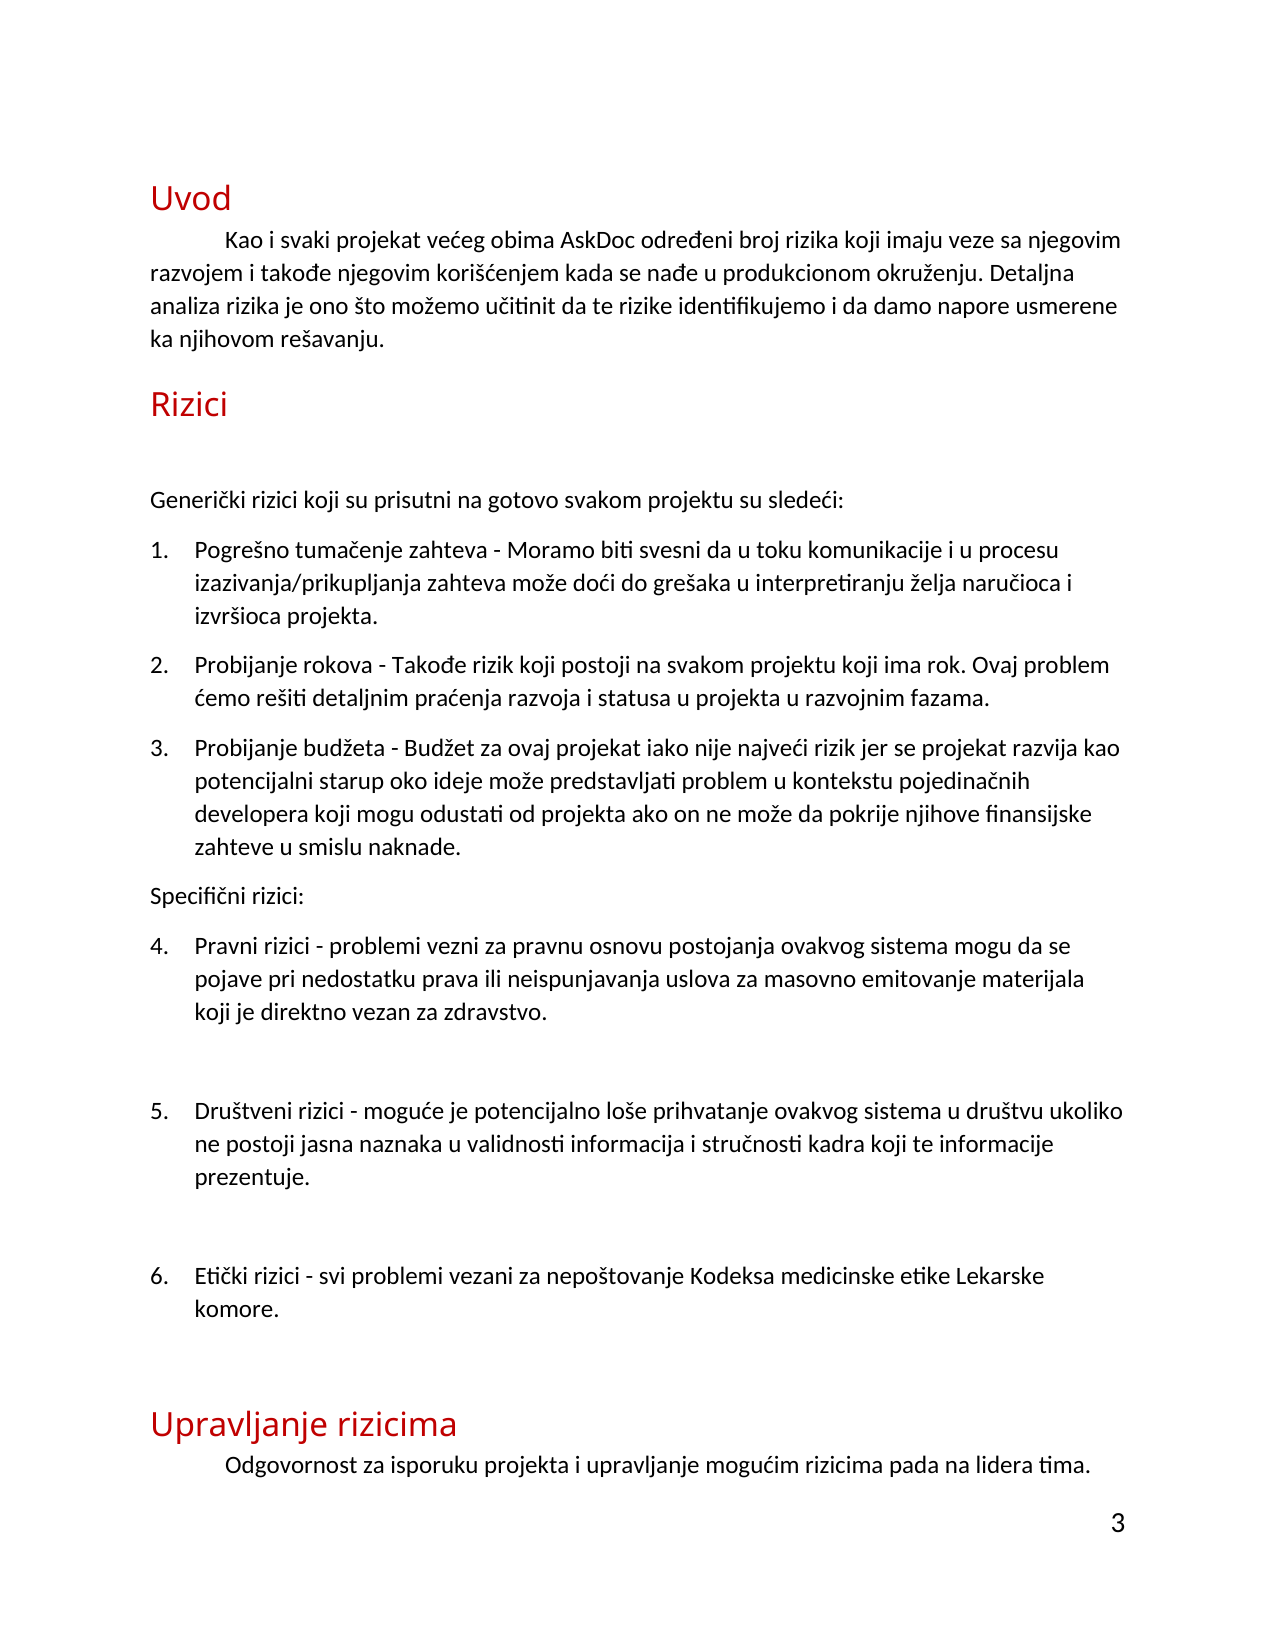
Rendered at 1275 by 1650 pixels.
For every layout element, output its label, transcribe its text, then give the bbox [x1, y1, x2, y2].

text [150, 1449, 1125, 1480]
list Etički rizici - svi problemi vezani za nepoštovanje Kodeksa medicinske etike Lekarske komore. [150, 1260, 1125, 1323]
list Društveni rizici - moguće je potencijalno loše prihvatanje ovakvog sistema u društvu ukoliko ne postoji jasna naznaka u validnosti informacija i stručnosti kadra koji te informacije prezentuje. [150, 1095, 1125, 1191]
list Specifični rizici: [150, 881, 1125, 911]
subtitle Upravljanje rizicima [150, 1401, 1125, 1446]
text Kao i svaki projekat većeg obima AskDoc određeni broj rizika koji imaju veze sa njegovim razvojem i takođe njegovim korišćenjem kada se nađe u produkcionom okruženju. Detaljna analiza rizika je ono što možemo učitinit da te rizike identifikujemo i da damo napore usmerene ka njihovom rešavanju. [150, 224, 1125, 353]
list Probijanje rokova - Takođe rizik koji postoji na svakom projektu koji ima rok. Ovaj problem ćemo rešiti detaljnim praćenja razvoja i statusa u projekta u razvojnim fazama. [150, 650, 1125, 713]
subtitle Uvod [150, 175, 1125, 220]
list Generički rizici koji su prisutni na gotovo svakom projektu su sledeći: [150, 485, 1125, 515]
list Pogrešno tumačenje zahteva - Moramo biti svesni da u toku komunikacije i u procesu izazivanja/prikupljanja zahteva može doći do grešaka u interpretiranju želja naručioca i izvršioca projekta. [150, 534, 1125, 631]
subtitle Rizici [150, 381, 1125, 426]
list Probijanje budžeta - Budžet za ovaj projekat iako nije najveći rizik jer se projekat razvija kao potencijalni starup oko ideje može predstavljati problem u kontekstu pojedinačnih developera koji mogu odustati od projekta ako on ne može da pokrije njihove finansijske zahteve u smislu naknade. [150, 732, 1125, 861]
list Pravni rizici - problemi vezni za pravnu osnovu postojanja ovakvog sistema mogu da se pojave pri nedostatku prava ili neispunjavanja uslova za masovno emitovanje materijala koji je direktno vezan za zdravstvo. [150, 930, 1125, 1026]
